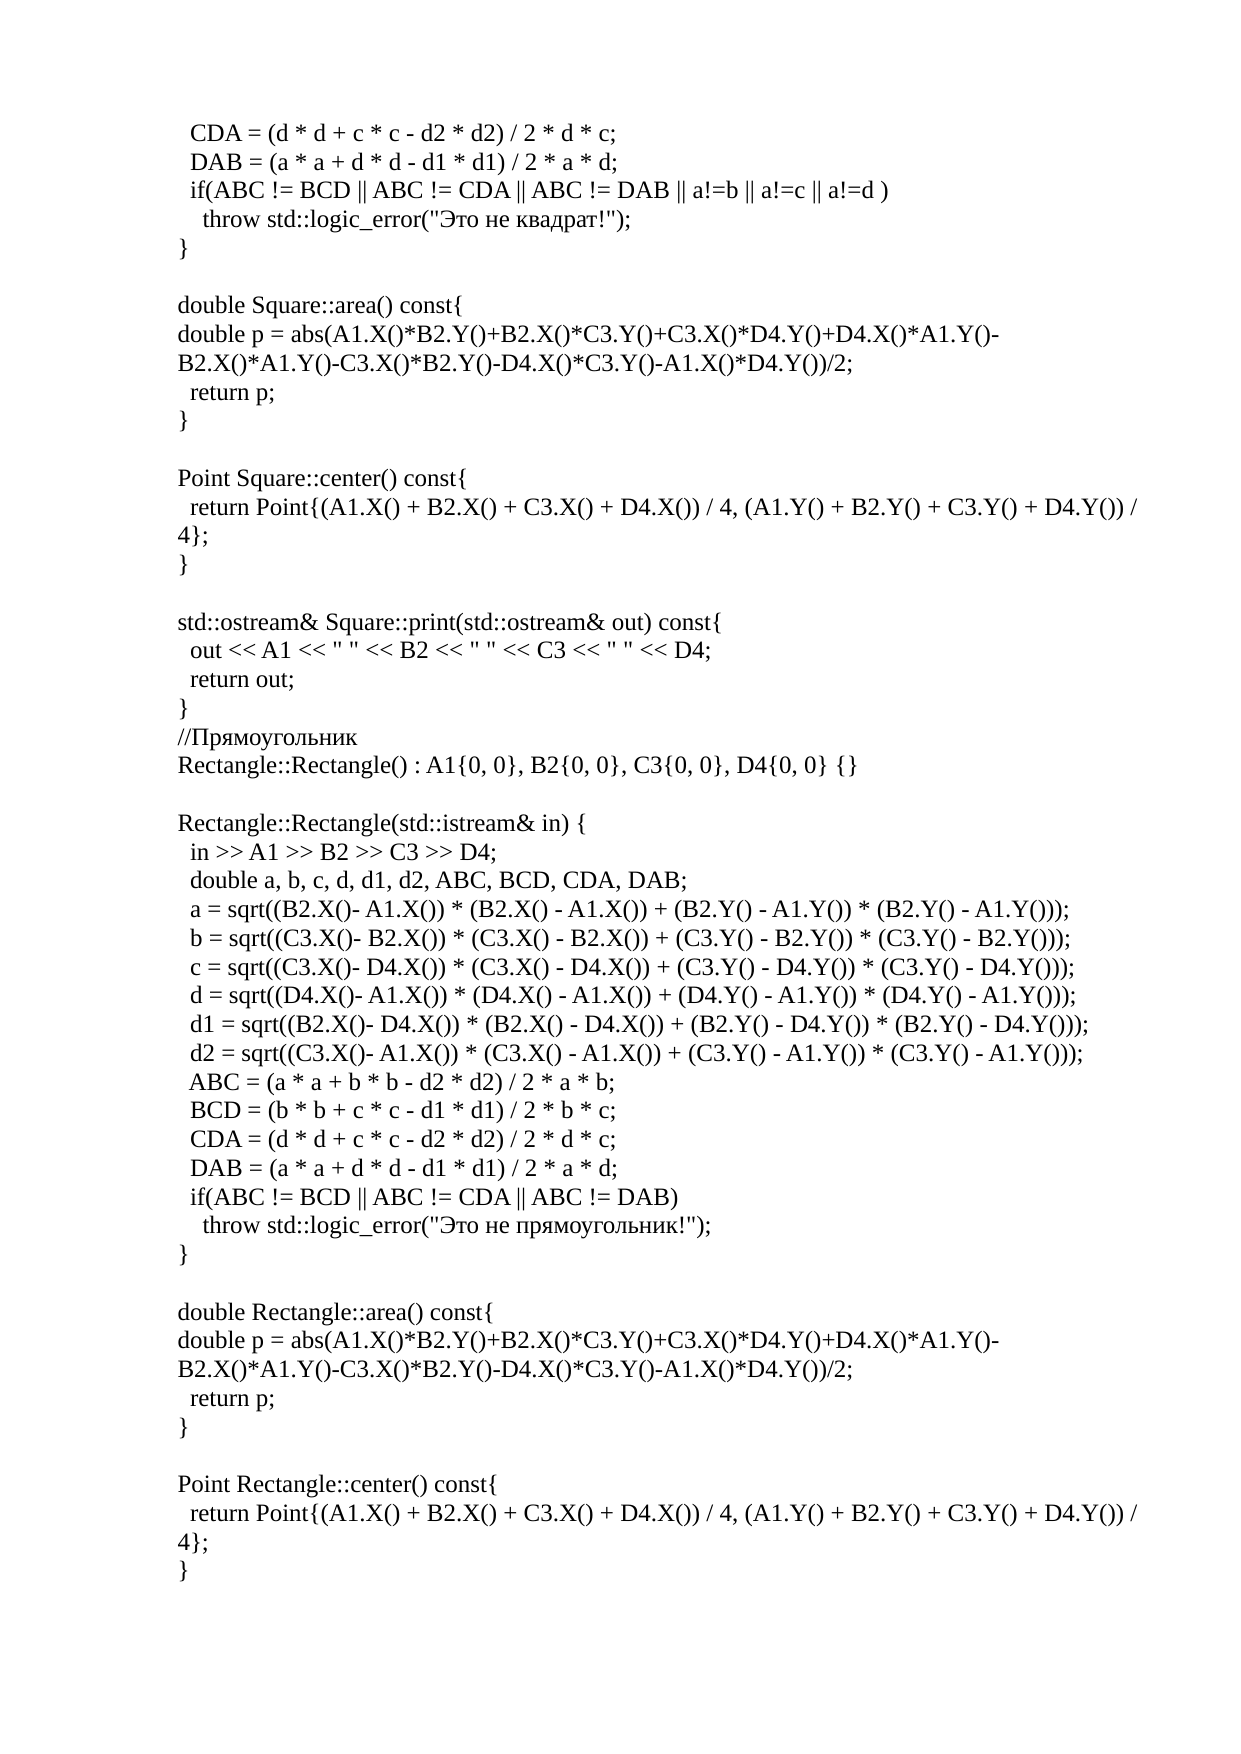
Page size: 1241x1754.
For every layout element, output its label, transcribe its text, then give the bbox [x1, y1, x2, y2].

text } [177, 1239, 1152, 1268]
text return out; [177, 664, 1152, 693]
text DAB = (a * a + d * d - d1 * d1) / 2 * a * d; [177, 1153, 1152, 1182]
text Rectangle::Rectangle(std::istream& in) { [177, 808, 1152, 837]
text } [177, 406, 1152, 434]
text double Rectangle::area() const{ [177, 1297, 1152, 1326]
text d2 = sqrt((C3.X()- A1.X()) * (C3.X() - A1.X()) + (C3.Y() - A1.Y()) * (C3.Y() - A1.Y())); [177, 1038, 1152, 1067]
text ABC = (a * a + b * b - d2 * d2) / 2 * a * b; [177, 1067, 1152, 1096]
text if(ABC != BCD || ABC != CDA || ABC != DAB || a!=b || a!=c || a!=d ) [177, 176, 1152, 204]
text b = sqrt((C3.X()- B2.X()) * (C3.X() - B2.X()) + (C3.Y() - B2.Y()) * (C3.Y() - B2.Y())); [177, 923, 1152, 952]
text throw std::logic_error("Это не квадрат!"); [177, 204, 1152, 233]
text } [177, 1556, 1152, 1584]
text BCD = (b * b + c * c - d1 * d1) / 2 * b * c; [177, 1096, 1152, 1124]
text return p; [177, 377, 1152, 406]
text } [177, 549, 1152, 578]
text d1 = sqrt((B2.X()- D4.X()) * (B2.X() - D4.X()) + (B2.Y() - D4.Y()) * (B2.Y() - D4.Y())); [177, 1009, 1152, 1038]
text in >> A1 >> B2 >> C3 >> D4; [177, 837, 1152, 866]
text return Point{(A1.X() + B2.X() + C3.X() + D4.X()) / 4, (A1.Y() + B2.Y() + C3.Y() + D4.Y()) / 4}; [177, 1498, 1152, 1556]
text double p = abs(A1.X()*B2.Y()+B2.X()*C3.Y()+C3.X()*D4.Y()+D4.X()*A1.Y()-B2.X()*A1.Y()-C3.X()*B2.Y()-D4.X()*C3.Y()-A1.X()*D4.Y())/2; [177, 1326, 1152, 1383]
text CDA = (d * d + c * c - d2 * d2) / 2 * d * c; [177, 1124, 1152, 1153]
text out << A1 << " " << B2 << " " << C3 << " " << D4; [177, 636, 1152, 664]
text double a, b, c, d, d1, d2, ABC, BCD, CDA, DAB; [177, 866, 1152, 894]
text if(ABC != BCD || ABC != CDA || ABC != DAB) [177, 1182, 1152, 1211]
text a = sqrt((B2.X()- A1.X()) * (B2.X() - A1.X()) + (B2.Y() - A1.Y()) * (B2.Y() - A1.Y())); [177, 894, 1152, 923]
text CDA = (d * d + c * c - d2 * d2) / 2 * d * c; [177, 118, 1152, 147]
text //Прямоугольник [177, 722, 1152, 751]
text } [177, 233, 1152, 262]
text double p = abs(A1.X()*B2.Y()+B2.X()*C3.Y()+C3.X()*D4.Y()+D4.X()*A1.Y()-B2.X()*A1.Y()-C3.X()*B2.Y()-D4.X()*C3.Y()-A1.X()*D4.Y())/2; [177, 319, 1152, 377]
text double Square::area() const{ [177, 291, 1152, 319]
text DAB = (a * a + d * d - d1 * d1) / 2 * a * d; [177, 147, 1152, 176]
text Rectangle::Rectangle() : A1{0, 0}, B2{0, 0}, C3{0, 0}, D4{0, 0} {} [177, 751, 1152, 779]
text std::ostream& Square::print(std::ostream& out) const{ [177, 607, 1152, 636]
text return p; [177, 1383, 1152, 1412]
text return Point{(A1.X() + B2.X() + C3.X() + D4.X()) / 4, (A1.Y() + B2.Y() + C3.Y() + D4.Y()) / 4}; [177, 492, 1152, 549]
text } [177, 693, 1152, 722]
text } [177, 1412, 1152, 1441]
text throw std::logic_error("Это не прямоугольник!"); [177, 1211, 1152, 1239]
text Point Rectangle::center() const{ [177, 1469, 1152, 1498]
text Point Square::center() const{ [177, 463, 1152, 492]
text c = sqrt((C3.X()- D4.X()) * (C3.X() - D4.X()) + (C3.Y() - D4.Y()) * (C3.Y() - D4.Y())); [177, 952, 1152, 981]
text d = sqrt((D4.X()- A1.X()) * (D4.X() - A1.X()) + (D4.Y() - A1.Y()) * (D4.Y() - A1.Y())); [177, 981, 1152, 1009]
